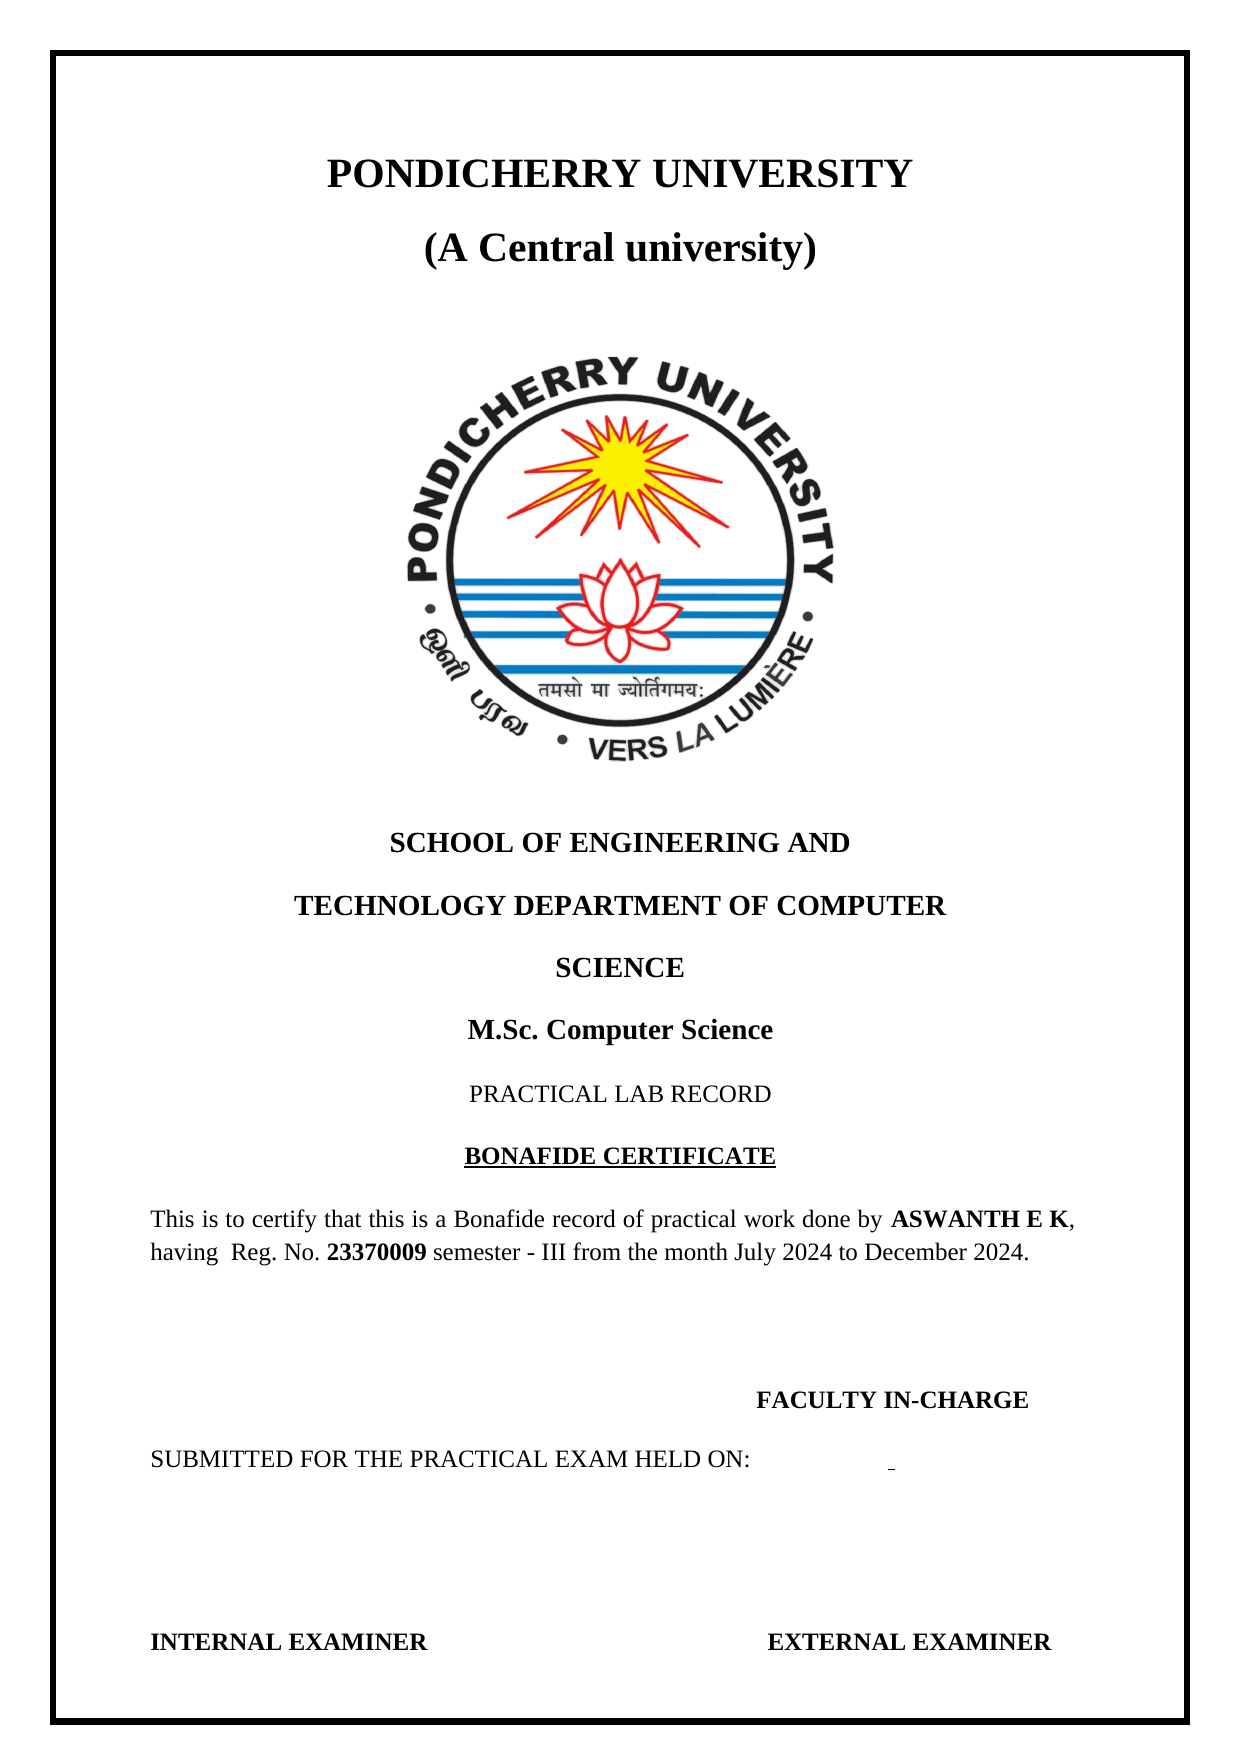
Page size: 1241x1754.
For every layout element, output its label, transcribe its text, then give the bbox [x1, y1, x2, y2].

text PONDICHERRY UNIVERSITY [280, 148, 960, 196]
text SCHOOL OF ENGINEERING AND TECHNOLOGY DEPARTMENT OF COMPUTER SCIENCE [280, 825, 960, 983]
subtitle This is to certify that this is a Bonafide record of practical work done by ASWANTH E K, having Reg. No. 23370009 semester - III from the month July 2024 to December 2024. [150, 1204, 1103, 1266]
picture [402, 356, 839, 767]
text (A Central university) [280, 223, 960, 271]
subtitle FACULTY IN-CHARGE [75, 1385, 1029, 1414]
text M.Sc. Computer Science PRACTICAL LAB RECORD BONAFIDE CERTIFICATE [430, 1012, 811, 1170]
subtitle INTERNAL EXAMINER EXTERNAL EXAMINER [150, 1627, 1103, 1655]
text SUBMITTED FOR THE PRACTICAL EXAM HELD ON: [150, 1444, 1103, 1472]
